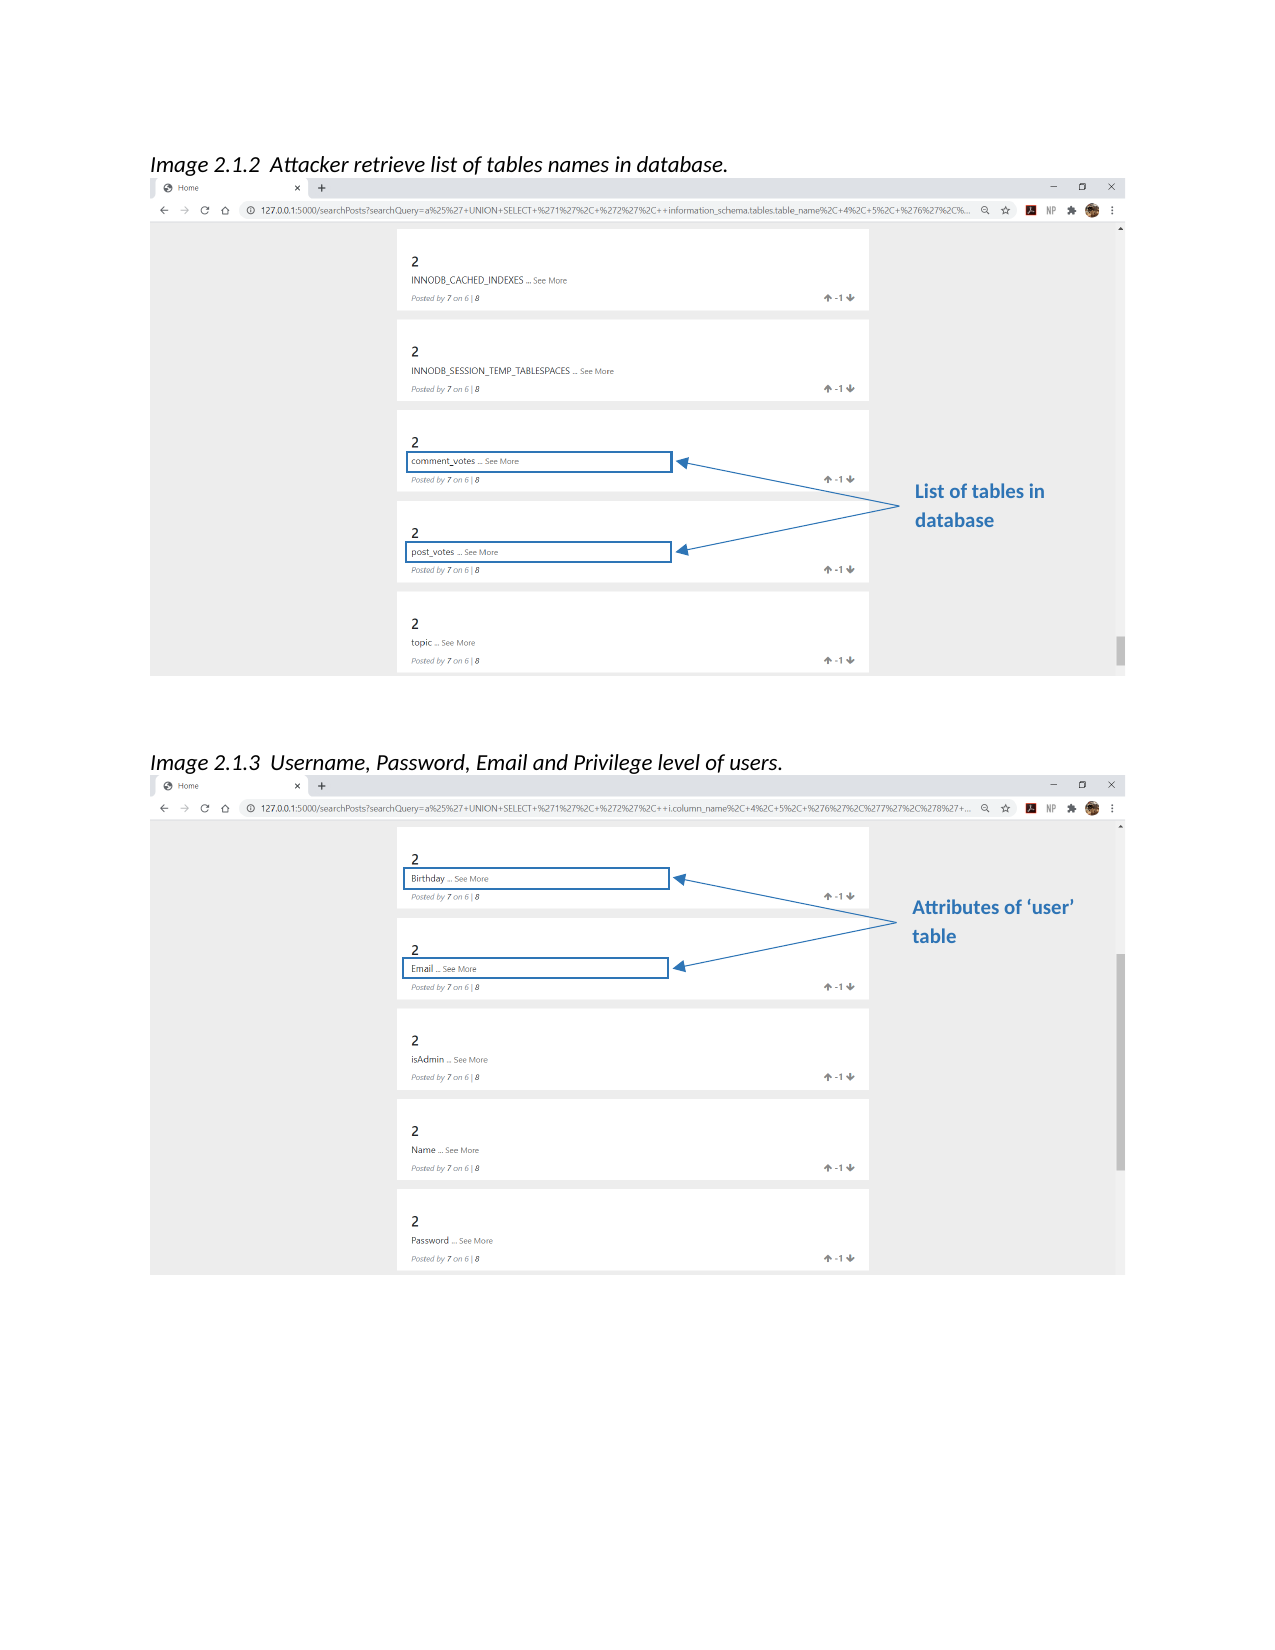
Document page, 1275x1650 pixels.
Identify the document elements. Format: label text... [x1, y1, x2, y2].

picture [150, 775, 1125, 1275]
subtitle Image 2.1.2 Attacker retrieve list of tables names in database. [150, 150, 1125, 178]
subtitle Image 2.1.3 Username, Password, Email and Privilege level of users. [150, 748, 1125, 775]
picture [150, 178, 1125, 676]
